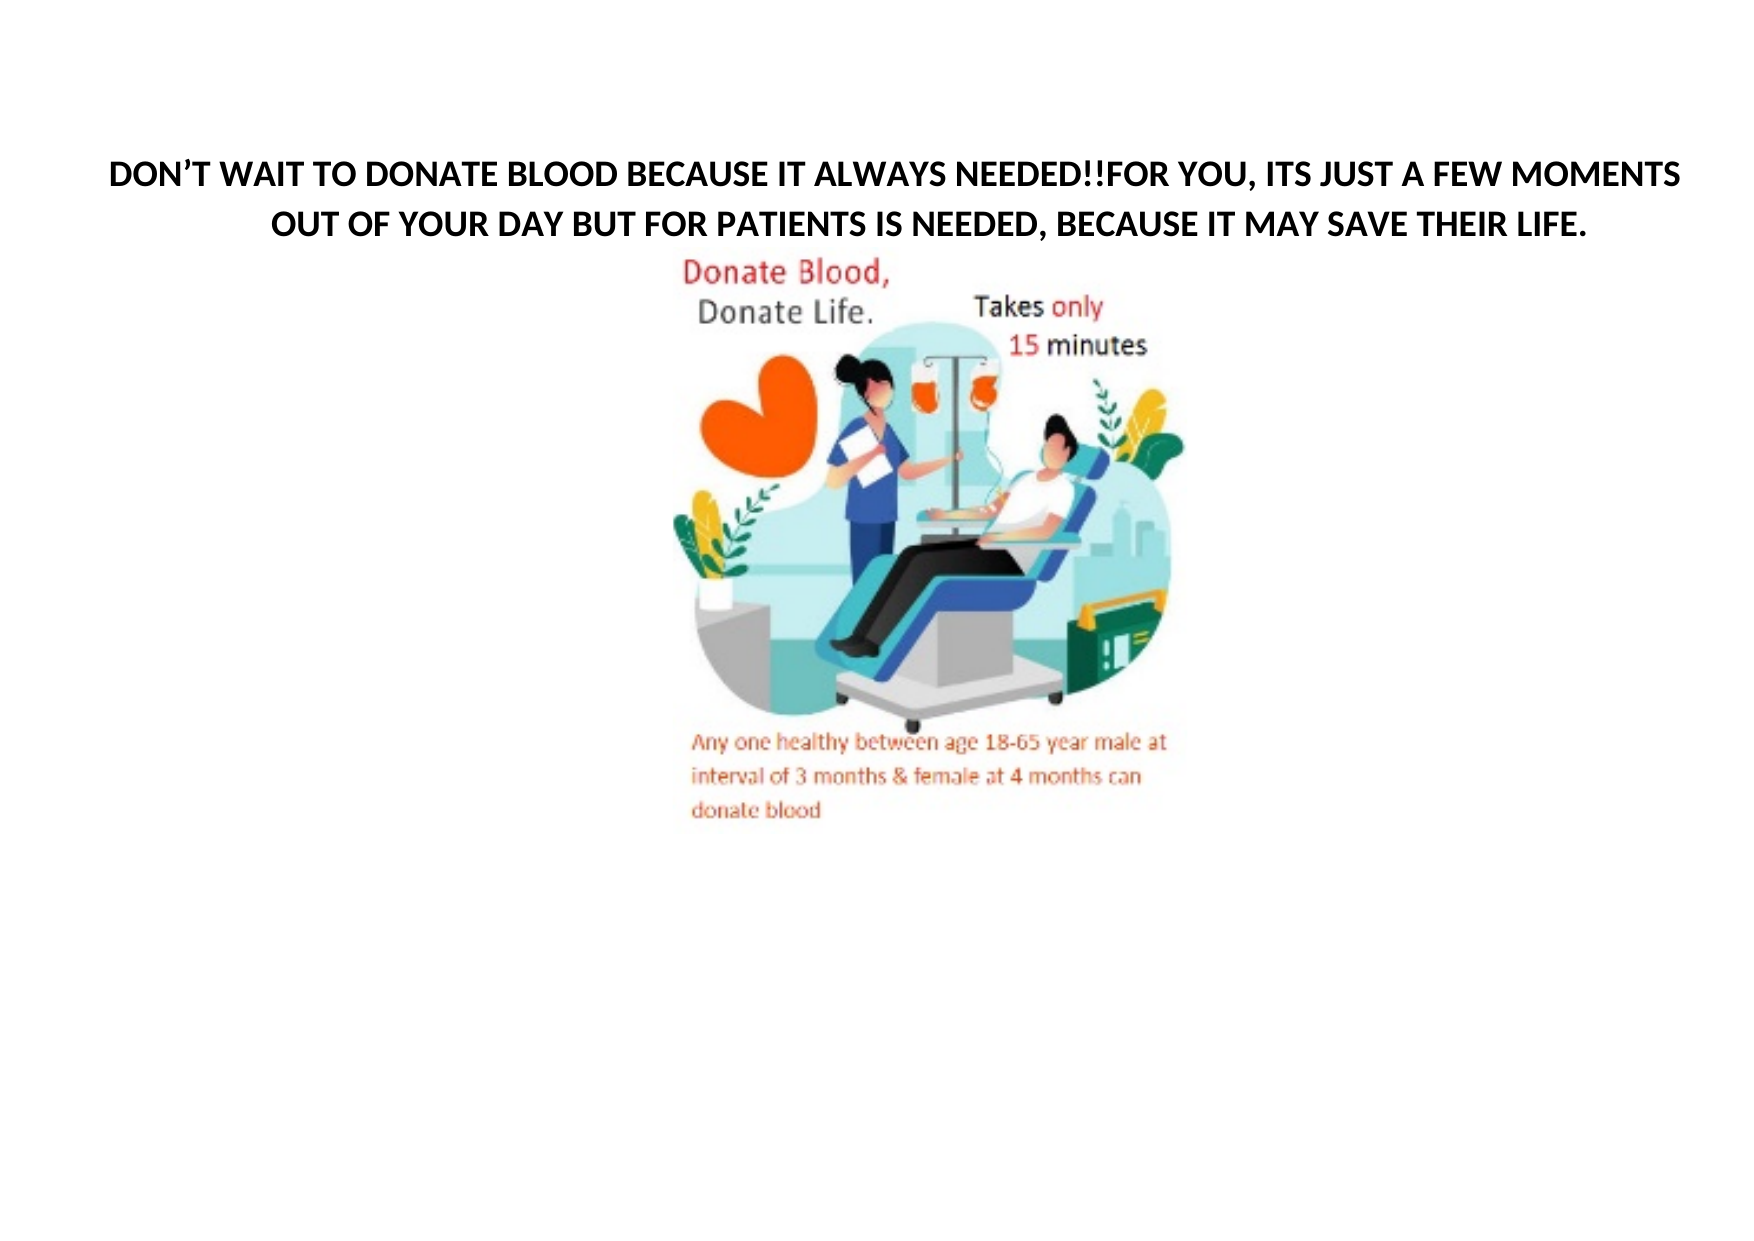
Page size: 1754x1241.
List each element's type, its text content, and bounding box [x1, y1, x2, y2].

picture [672, 247, 1188, 834]
